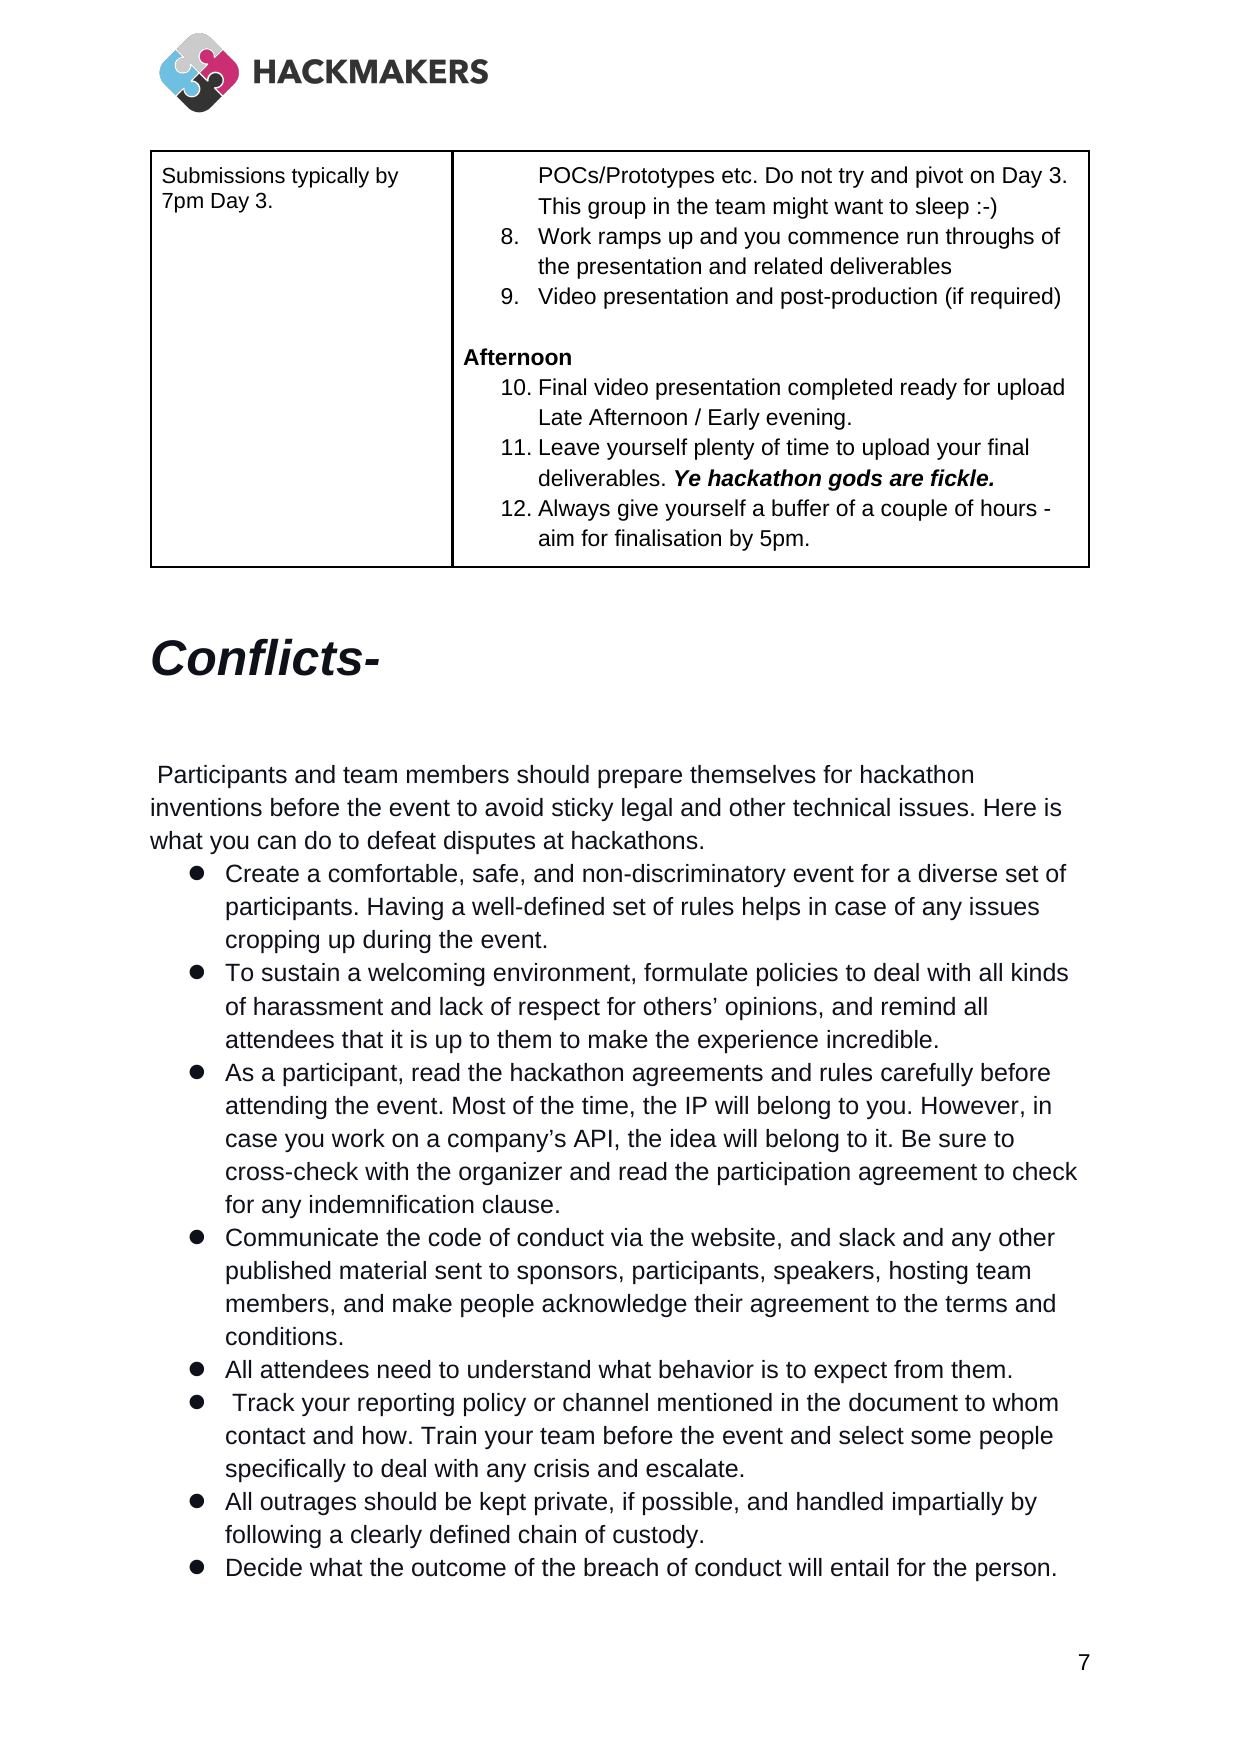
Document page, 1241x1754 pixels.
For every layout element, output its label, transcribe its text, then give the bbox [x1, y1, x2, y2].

text Conflicts- [150, 628, 1090, 686]
list To sustain a welcoming environment, formulate policies to deal with all kinds of harassment and lack of respect for others’ opinions, and remind all attendees that it is up to them to make the experience incredible. [187, 958, 1090, 1053]
list Communicate the code of conduct via the website, and slack and any other published material sent to sponsors, participants, speakers, hosting team members, and make people acknowledge their agreement to the terms and conditions. [187, 1223, 1090, 1351]
picture [150, 30, 508, 115]
list Decide what the outcome of the breach of conduct will entail for the person. [187, 1553, 1090, 1582]
list As a participant, read the hackathon agreements and rules carefully before attending the event. Most of the time, the IP will belong to you. However, in case you work on a company’s API, the idea will belong to it. Be sure to cross-check with the organizer and read the participation agreement to check for any indemnification clause. [187, 1058, 1090, 1218]
text Participants and team members should prepare themselves for hackathon inventions before the event to avoid sticky legal and other technical issues. Here is what you can do to defeat disputes at hackathons. [150, 760, 1090, 855]
list All attendees need to understand what behavior is to expect from them. [187, 1355, 1090, 1384]
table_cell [454, 152, 1088, 566]
list All outrages should be kept private, if possible, and handled impartially by following a clearly defined chain of custody. [187, 1487, 1090, 1549]
list Create a comfortable, safe, and non-discriminatory event for a diverse set of participants. Having a well-defined set of rules helps in case of any issues cropping up during the event. [187, 859, 1090, 954]
list Track your reporting policy or channel mentioned in the document to whom contact and how. Train your team before the event and select some people specifically to deal with any crisis and escalate. [187, 1388, 1090, 1483]
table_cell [152, 152, 451, 566]
